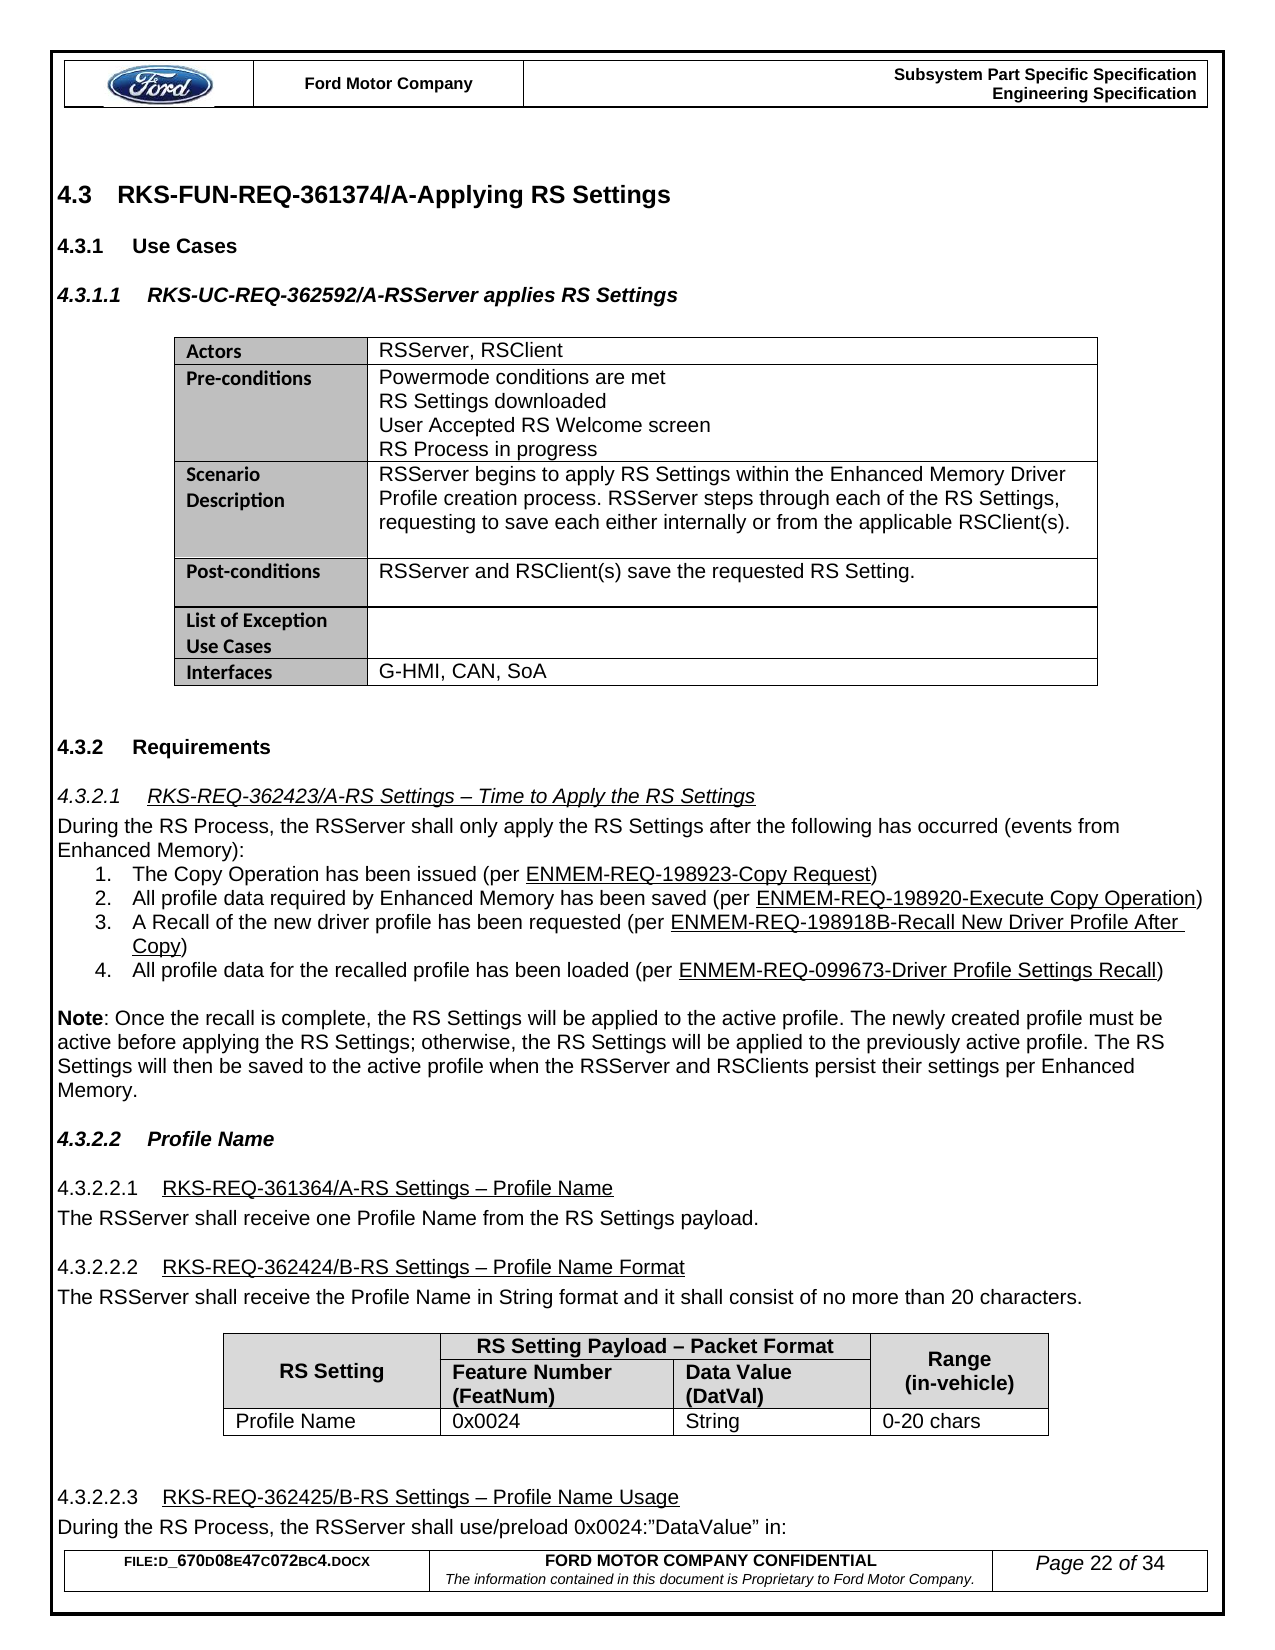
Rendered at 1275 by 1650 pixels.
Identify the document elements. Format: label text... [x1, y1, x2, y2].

table_cell RSServer begins to apply RS Settings within the Enhanced Memory Driver Profile creation process. RSServer steps through each of the RS Settings, requesting to save each either internally or from the applicable RSClient(s). [368, 462, 1097, 557]
table_cell 0-20 chars [871, 1409, 1048, 1435]
subtitle RKS-REQ-362423/A-RS Settings – Time to Apply the RS Settings [57, 784, 1215, 808]
table_cell Feature Number (FeatNum) [441, 1360, 673, 1408]
table_cell Powermode conditions are met RS Settings downloaded User Accepted RS Welcome screen RS Process in progress [368, 365, 1097, 461]
subtitle Requirements [57, 735, 1215, 759]
table_cell RSServer and RSClient(s) save the requested RS Setting. [368, 559, 1097, 606]
text During the RS Process, the RSServer shall use/preload 0x0024:”DataValue” in: [57, 1515, 1215, 1539]
table_cell Profile Name [224, 1409, 440, 1435]
subtitle RKS-REQ-362424/B-RS Settings – Profile Name Format [57, 1254, 1215, 1278]
subtitle RKS-UC-REQ-362592/A-RSServer applies RS Settings [57, 283, 1215, 307]
table_header RSServer, RSClient [368, 338, 1097, 364]
table_cell Data Value (DatVal) [674, 1360, 870, 1408]
text During the RS Process, the RSServer shall only apply the RS Settings after the following has occurred (events from Enhanced Memory): [57, 814, 1215, 862]
subtitle Profile Name [57, 1126, 1215, 1150]
text The RSServer shall receive the Profile Name in String format and it shall consist of no more than 20 characters. [57, 1285, 1215, 1309]
subtitle RKS-REQ-362425/B-RS Settings – Profile Name Usage [57, 1485, 1215, 1509]
table_header RS Setting [224, 1334, 440, 1408]
list All profile data for the recalled profile has been loaded (per ENMEM-REQ-099673-Driver Profile Settings Recall) [94, 958, 1215, 982]
table_cell Interfaces [175, 659, 367, 685]
list The Copy Operation has been issued (per ENMEM-REQ-198923-Copy Request) [94, 862, 1215, 886]
table_cell G-HMI, CAN, SoA [368, 659, 1097, 685]
list All profile data required by Enhanced Memory has been saved (per ENMEM-REQ-198920-Execute Copy Operation) [94, 886, 1215, 910]
table_cell Scenario Description [175, 462, 367, 557]
table_header Actors [175, 338, 367, 364]
table_cell String [674, 1409, 870, 1435]
table_cell List of Exception Use Cases [175, 608, 367, 658]
table_cell Post-conditions [175, 559, 367, 606]
text The RSServer shall receive one Profile Name from the RS Settings payload. [57, 1206, 1215, 1229]
table_cell 0x0024 [441, 1409, 673, 1435]
table_header Range (in-vehicle) [871, 1334, 1048, 1408]
table_cell Pre-conditions [175, 365, 367, 461]
table_cell [368, 608, 1097, 658]
subtitle Use Cases [57, 234, 1215, 258]
list A Recall of the new driver profile has been requested (per ENMEM-REQ-198918B-Recall New Driver Profile After Copy) [94, 910, 1215, 958]
subtitle RKS-REQ-361364/A-RS Settings – Profile Name [57, 1175, 1215, 1199]
text Note: Once the recall is complete, the RS Settings will be applied to the active profile. The newly created profile must be active before applying the RS Settings; otherwise, the RS Settings will be applied to the previously active profile. The RS Settings will then be saved to the active profile when the RSServer and RSClients persist their settings per Enhanced Memory. [57, 1006, 1215, 1101]
subtitle RKS-FUN-REQ-361374/A-Applying RS Settings [57, 180, 1215, 209]
table_header RS Setting Payload – Packet Format [441, 1334, 870, 1359]
picture [103, 61, 215, 107]
